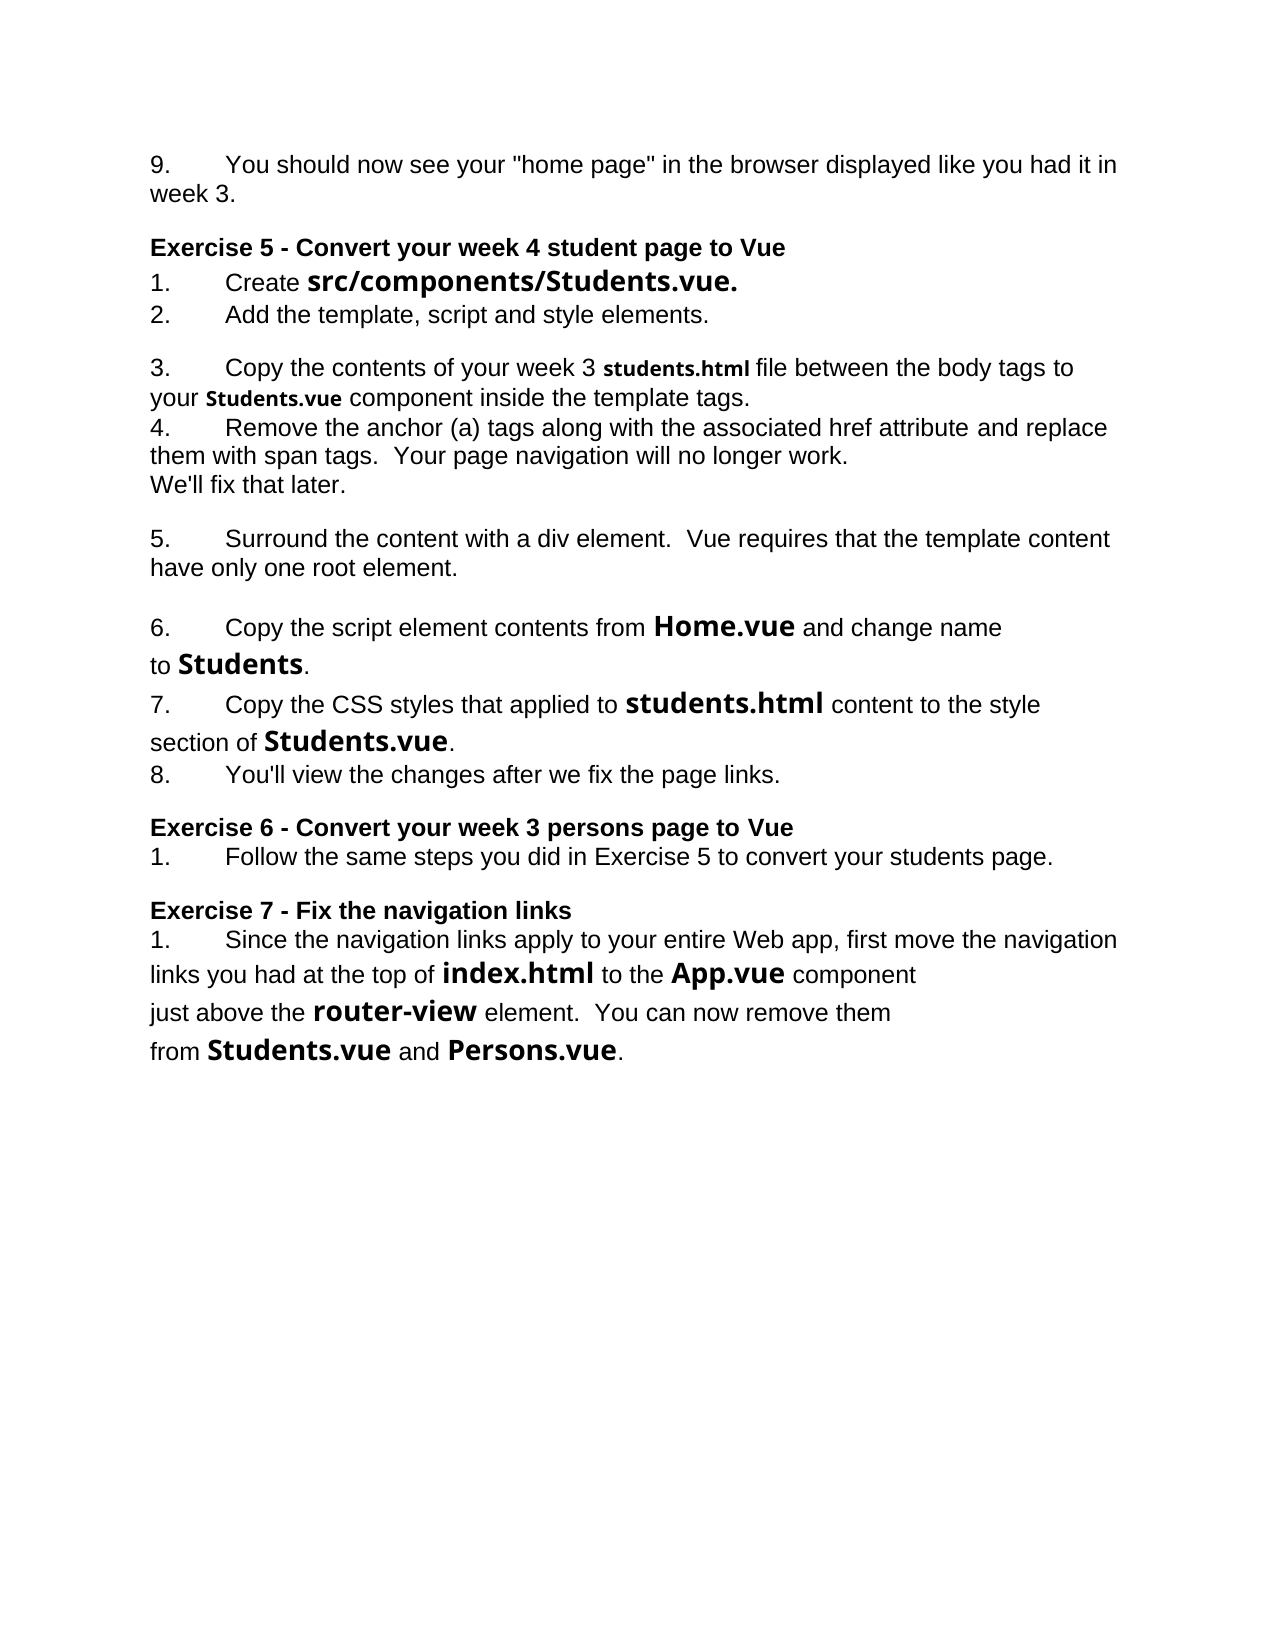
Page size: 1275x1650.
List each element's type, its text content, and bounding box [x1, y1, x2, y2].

text Exercise 6 - Convert your week 3 persons page to Vue [150, 813, 1125, 842]
list Surround the content with a div element. Vue requires that the template content have only one root element. [150, 524, 1125, 581]
list Since the navigation links apply to your entire Web app, first move the navigation links you had at the top of index.html to the App.vue component just above the router-view element. You can now remove them from Students.vue and Persons.vue. [150, 924, 1125, 1068]
list You should now see your "home page" in the browser displayed like you had it in week 3. [150, 150, 1125, 207]
list Add the template, script and style elements. [150, 299, 1125, 328]
list Copy the script element contents from Home.vue and change name to Students. [150, 606, 1125, 683]
list You'll view the changes after we fix the page links. [150, 759, 1125, 788]
list Follow the same steps you did in Exercise 5 to convert your students page. [150, 842, 1125, 871]
list Copy the contents of your week 3 students.html file between the body tags to your Students.vue component inside the template tags. [150, 353, 1125, 412]
list Remove the anchor (a) tags along with the associated href attribute and replace them with span tags. Your page navigation will no longer work. We'll fix that later. [150, 412, 1125, 499]
text Exercise 7 - Fix the navigation links [150, 896, 1125, 924]
text Exercise 5 - Convert your week 4 student page to Vue [150, 232, 1125, 261]
list Create src/components/Students.vue. [150, 261, 1125, 299]
list Copy the CSS styles that applied to students.html content to the style section of Students.vue. [150, 683, 1125, 759]
